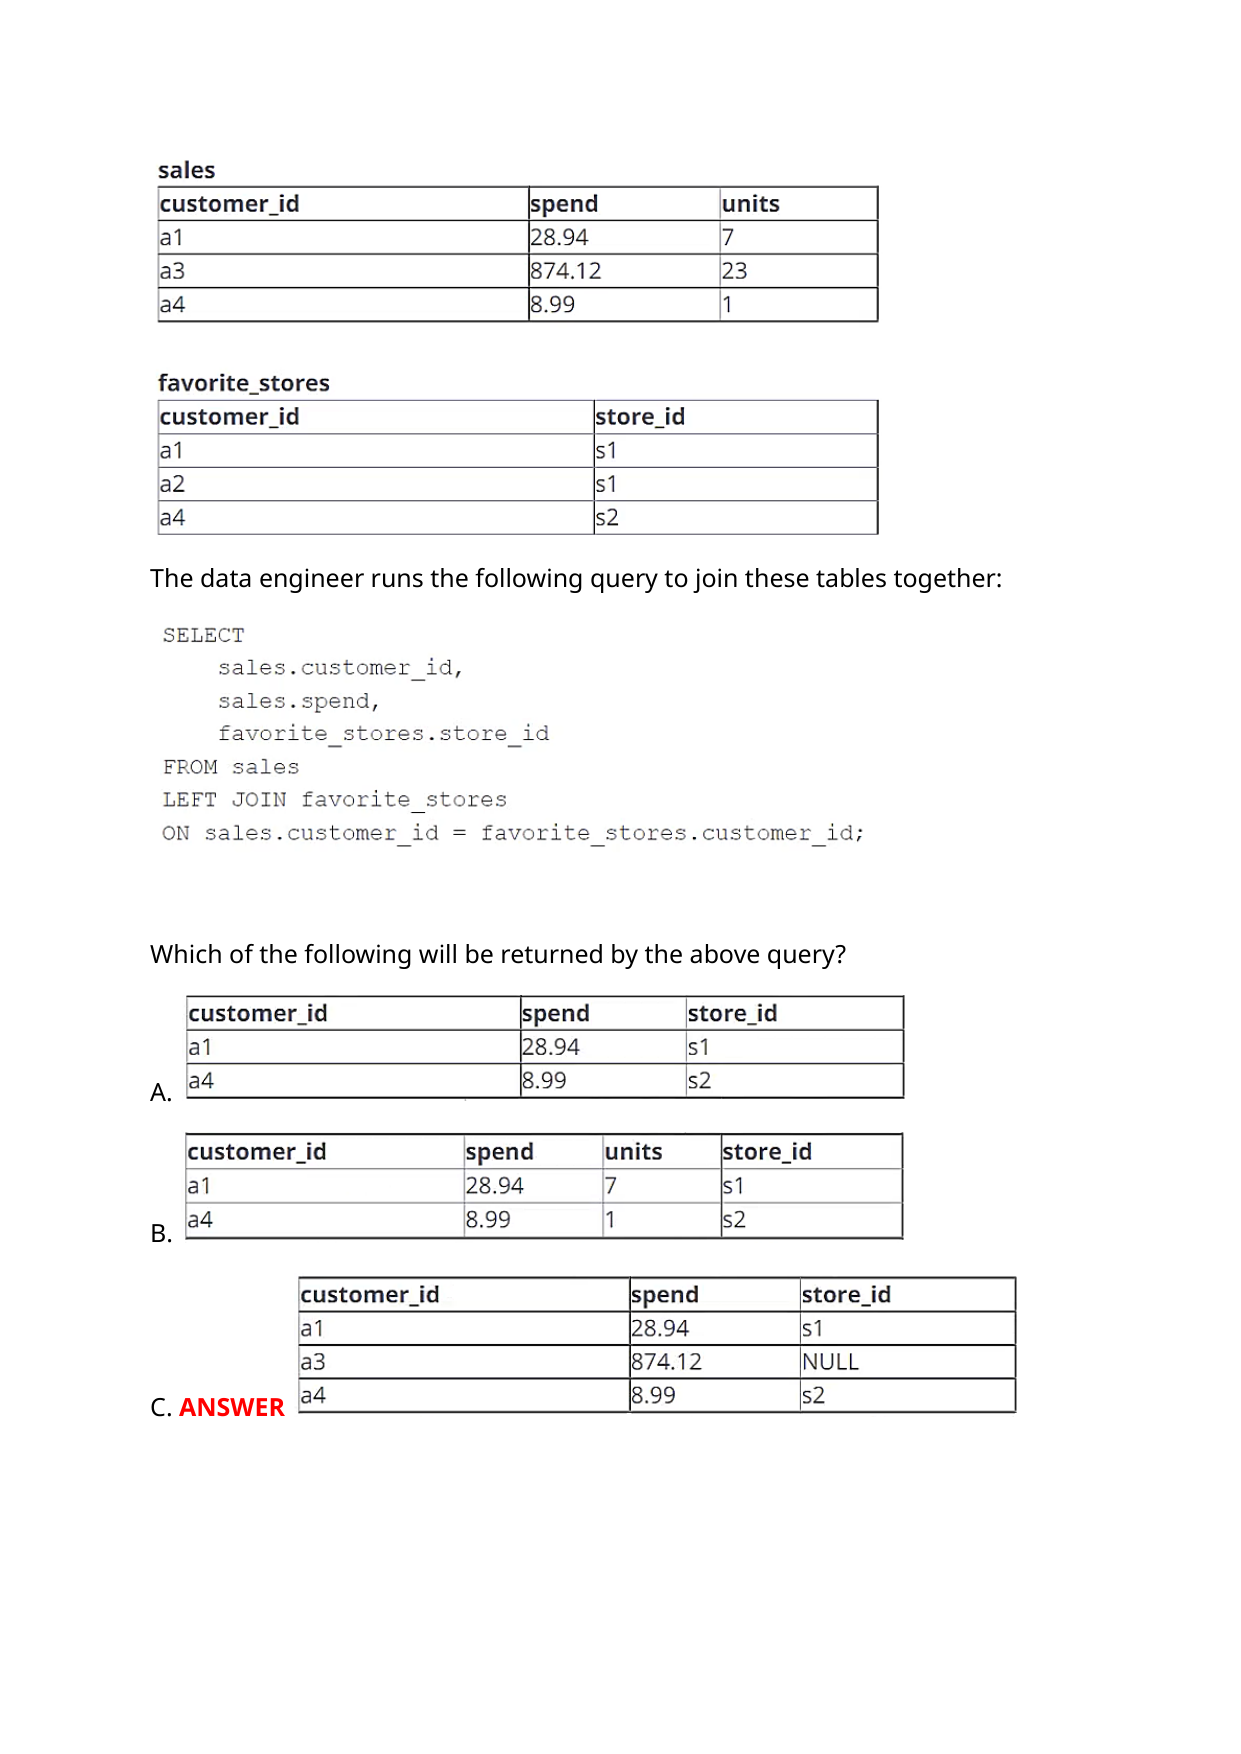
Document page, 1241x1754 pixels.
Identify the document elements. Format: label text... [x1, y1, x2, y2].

text C. ANSWER [150, 1271, 1090, 1423]
text The data engineer runs the following query to join these tables together: [150, 560, 1090, 594]
text B. [150, 1131, 1090, 1249]
text A. [150, 992, 1090, 1109]
text Which of the following will be returned by the above query? [150, 936, 1090, 971]
